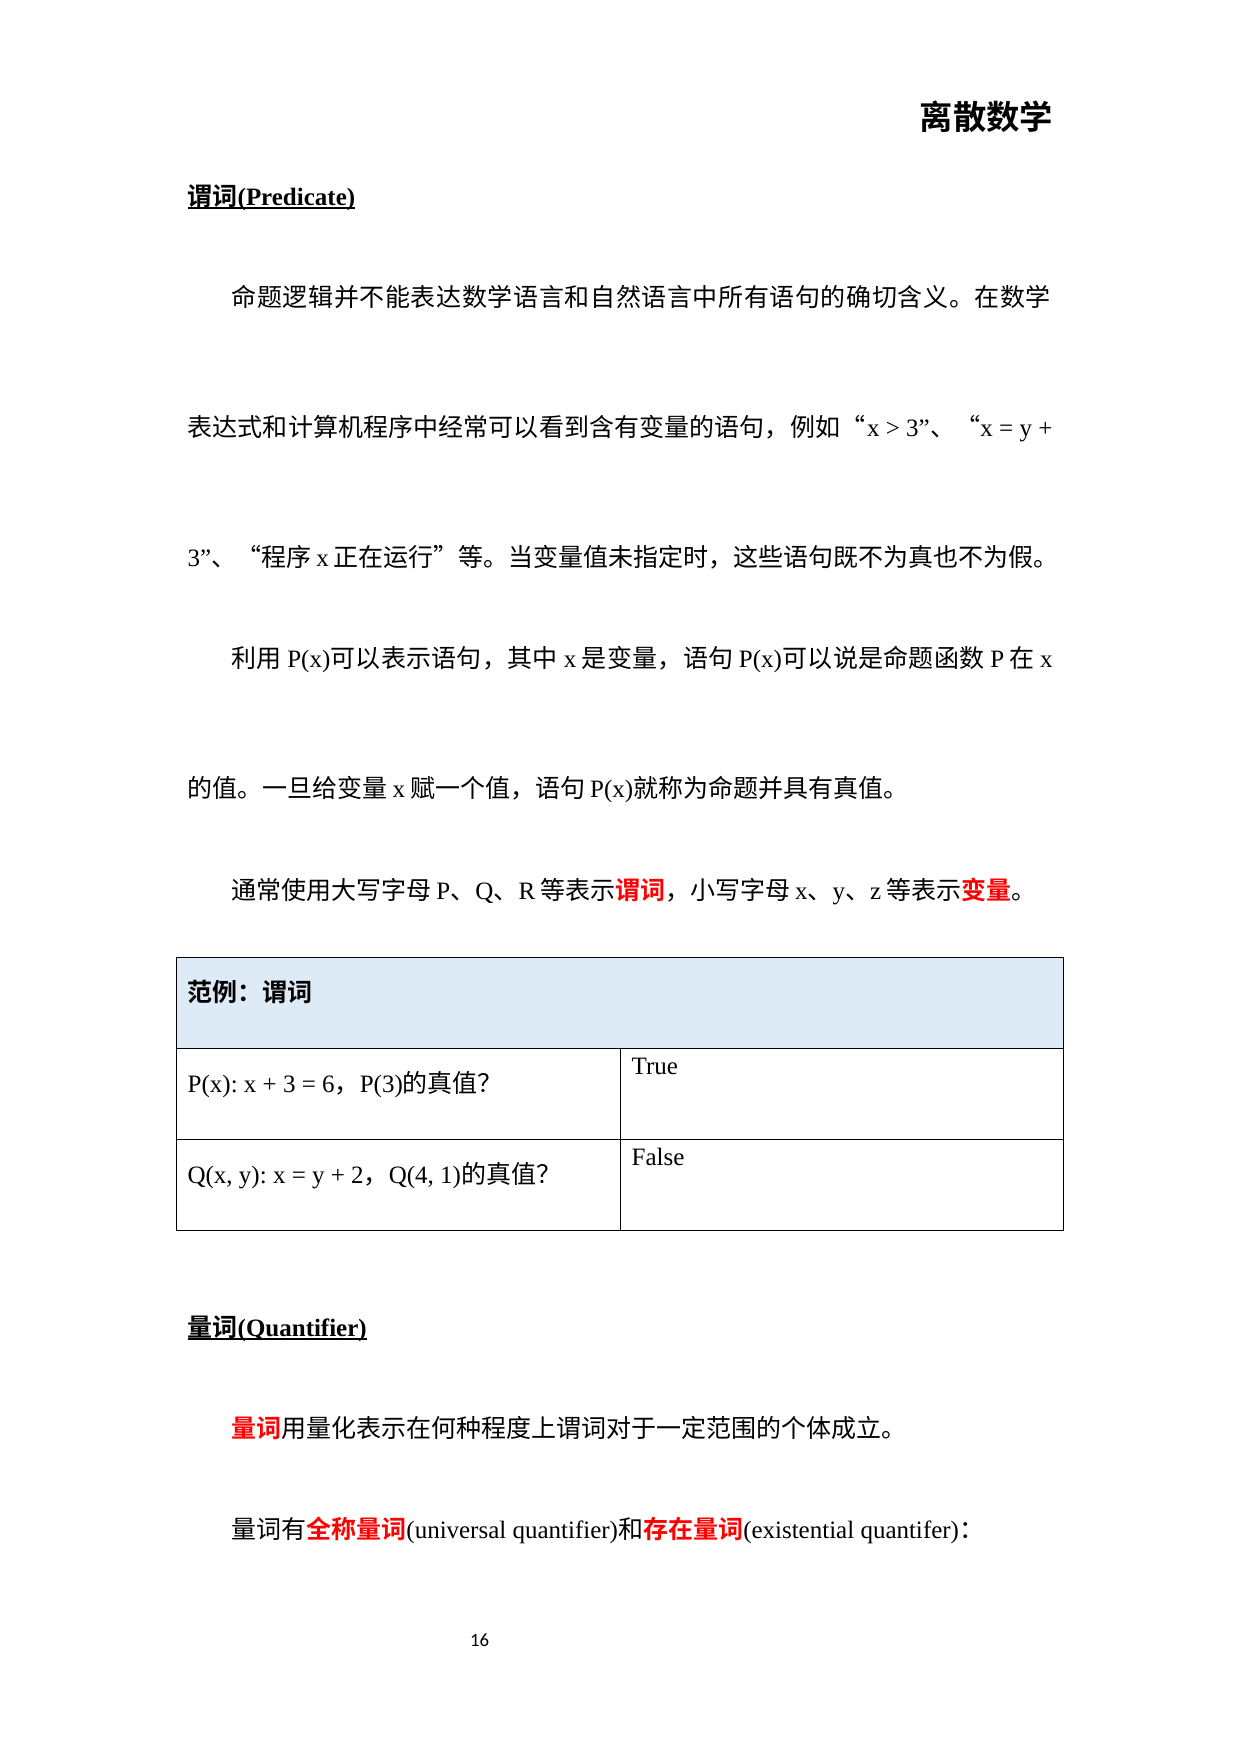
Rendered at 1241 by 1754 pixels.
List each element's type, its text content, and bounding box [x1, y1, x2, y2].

table_cell Q(x, y): x = y + 2，Q(4, 1)的真值？ [177, 1140, 620, 1230]
list 量词(Quantifier) [187, 1293, 1053, 1358]
list 量词有全称量词(universal quantifier)和存在量词(existential quantifer)： [187, 1495, 1053, 1560]
list 利用P(x)可以表示语句，其中x是变量，语句P(x)可以说是命题函数P在x的值。一旦给变量x赋一个值，语句P(x)就称为命题并具有真值。 [187, 624, 1053, 819]
table_header 范例：谓词 [177, 958, 1063, 1048]
table_cell True [621, 1049, 1063, 1139]
list 命题逻辑并不能表达数学语言和自然语言中所有语句的确切含义。在数学表达式和计算机程序中经常可以看到含有变量的语句，例如“x > 3”、“x = y + 3”、“程序x正在运行”等。当变量值未指定时，这些语句既不为真也不为假。 [187, 263, 1053, 588]
list 通常使用大写字母P、Q、R等表示谓词，小写字母x、y、z等表示变量。 [187, 856, 1053, 921]
list 量词用量化表示在何种程度上谓词对于一定范围的个体成立。 [187, 1394, 1053, 1459]
table_cell P(x): x + 3 = 6，P(3)的真值？ [177, 1049, 620, 1139]
table_cell False [621, 1140, 1063, 1230]
list 谓词(Predicate) [187, 162, 1053, 227]
